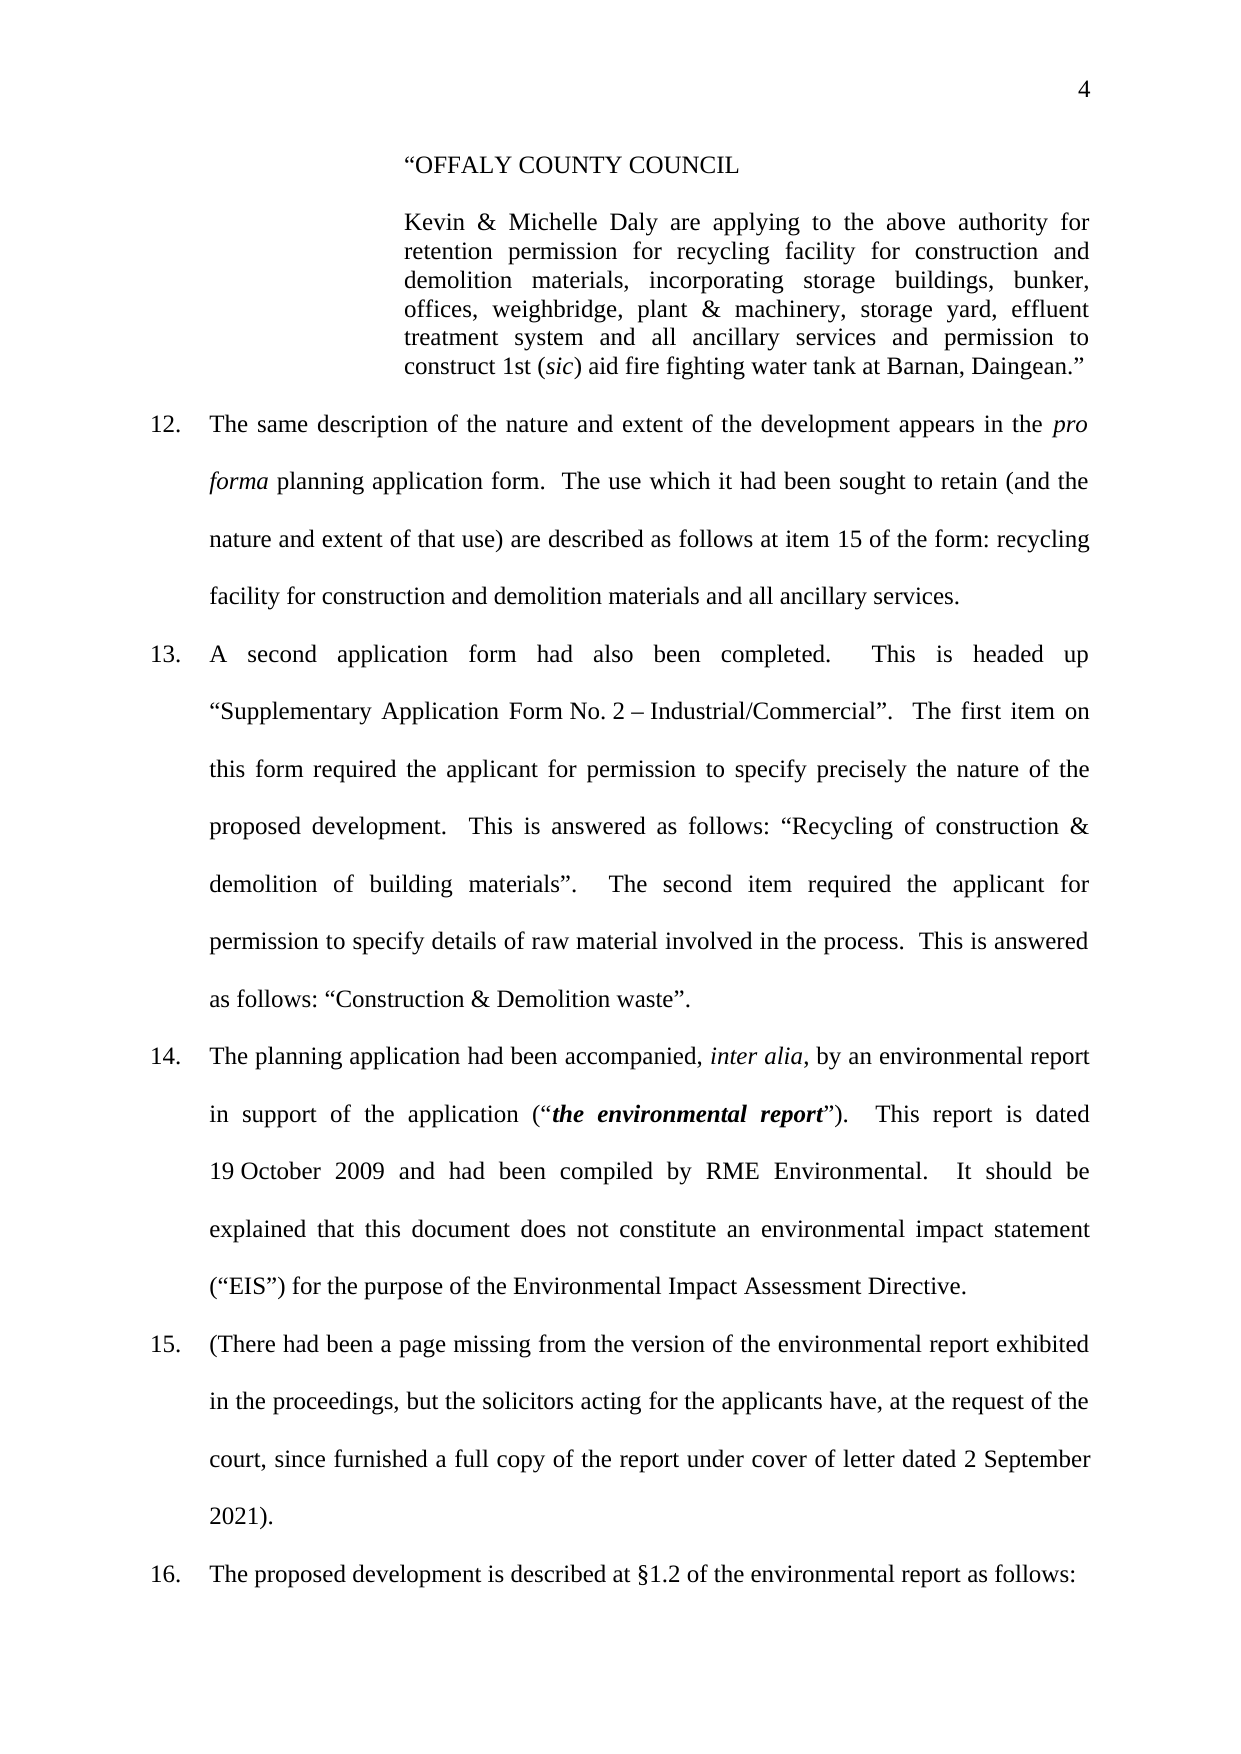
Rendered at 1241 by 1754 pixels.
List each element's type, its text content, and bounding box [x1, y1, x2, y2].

text A second application form had also been completed. This is headed up “Supplementary Application Form No. 2 – Industrial/Commercial”. The first item on this form required the applicant for permission to specify precisely the nature of the proposed development. This is answered as follows: “Recycling of construction & demolition of building materials”. The second item required the applicant for permission to specify details of raw material involved in the process. This is answered as follows: “Construction & Demolition waste”. [150, 639, 1090, 1012]
text (There had been a page missing from the version of the environmental report exhibited in the proceedings, but the solicitors acting for the applicants have, at the request of the court, since furnished a full copy of the report under cover of letter dated 2 September 2021). [150, 1329, 1090, 1530]
text Kevin & Michelle Daly are applying to the above authority for retention permission for recycling facility for construction and demolition materials, incorporating storage buildings, bunker, offices, weighbridge, plant & machinery, storage yard, effluent treatment system and all ancillary services and permission to construct 1st (sic) aid fire fighting water tank at Barnan, Daingean.” [404, 207, 1090, 380]
text The same description of the nature and extent of the development appears in the pro forma planning application form. The use which it had been sought to retain (and the nature and extent of that use) are described as follows at item 15 of the form: recycling facility for construction and demolition materials and all ancillary services. [150, 409, 1090, 610]
text “OFFALY COUNTY COUNCIL [404, 150, 1090, 179]
text The proposed development is described at §1.2 of the environmental report as follows: [150, 1559, 1090, 1587]
text The planning application had been accompanied, inter alia, by an environmental report in support of the application (“the environmental report”). This report is dated 19 October 2009 and had been compiled by RME Environmental. It should be explained that this document does not constitute an environmental impact statement (“EIS”) for the purpose of the Environmental Impact Assessment Directive. [150, 1041, 1090, 1300]
